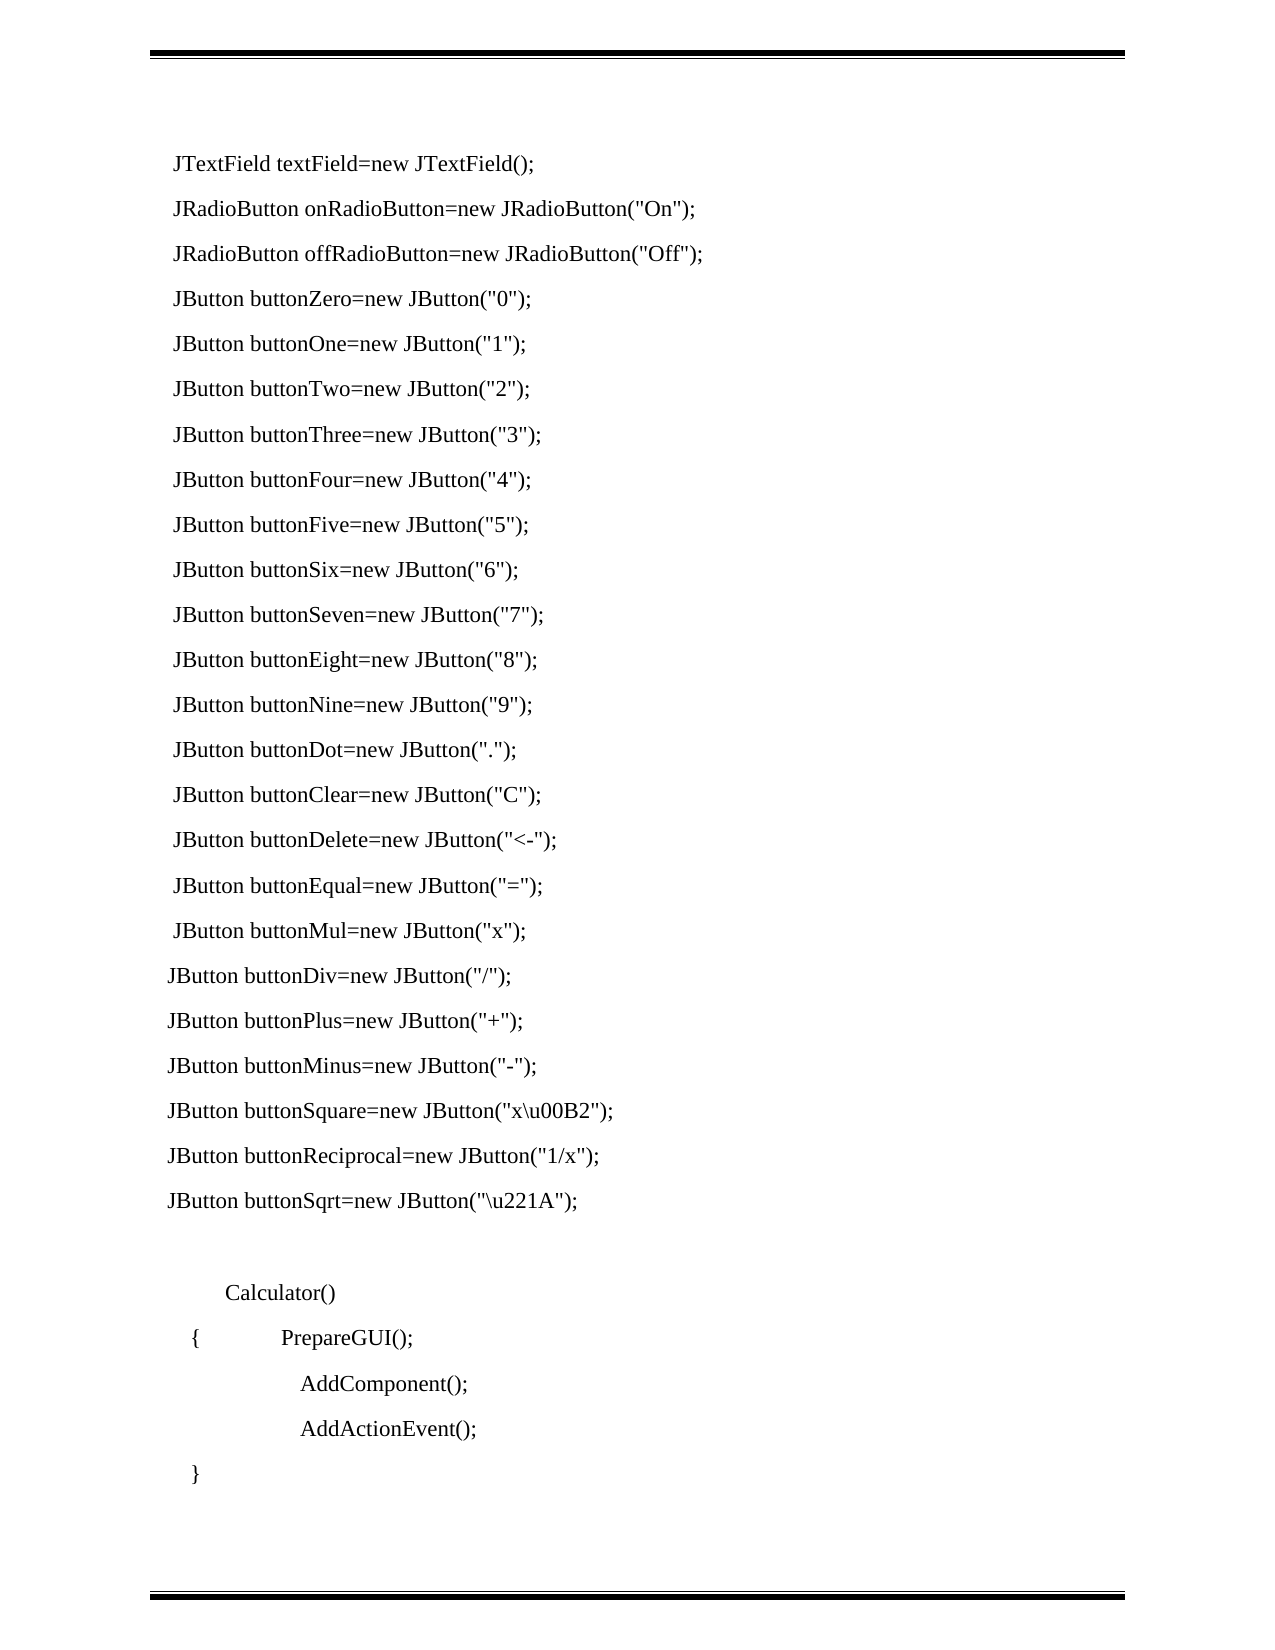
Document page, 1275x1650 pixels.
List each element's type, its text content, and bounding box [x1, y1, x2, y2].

text JButton buttonThree=new JButton("3"); [150, 421, 1125, 447]
text AddActionEvent(); [150, 1415, 1125, 1441]
text JButton buttonEqual=new JButton("="); [150, 872, 1125, 898]
text JButton buttonPlus=new JButton("+"); [150, 1007, 1125, 1033]
text JButton buttonZero=new JButton("0"); [150, 285, 1125, 312]
text Calculator() [150, 1279, 1125, 1306]
text JButton buttonSeven=new JButton("7"); [150, 601, 1125, 627]
text JButton buttonClear=new JButton("C"); [150, 781, 1125, 808]
text JButton buttonFive=new JButton("5"); [150, 511, 1125, 537]
text JButton buttonSix=new JButton("6"); [150, 556, 1125, 582]
text JButton buttonNine=new JButton("9"); [150, 691, 1125, 718]
text { PrepareGUI(); [150, 1324, 1125, 1351]
text JButton buttonTwo=new JButton("2"); [150, 376, 1125, 402]
text JRadioButton offRadioButton=new JRadioButton("Off"); [150, 240, 1125, 267]
text JButton buttonDelete=new JButton("<-"); [150, 827, 1125, 853]
text AddComponent(); [150, 1369, 1125, 1396]
text JTextField textField=new JTextField(); [150, 150, 1125, 176]
text JButton buttonOne=new JButton("1"); [150, 330, 1125, 357]
text JButton buttonSqrt=new JButton("\u221A"); [150, 1187, 1125, 1214]
text JButton buttonEight=new JButton("8"); [150, 646, 1125, 672]
text JButton buttonMul=new JButton("x"); [150, 917, 1125, 943]
text JButton buttonDot=new JButton("."); [150, 736, 1125, 763]
text JButton buttonSquare=new JButton("x\u00B2"); [150, 1097, 1125, 1123]
text JButton buttonFour=new JButton("4"); [150, 466, 1125, 492]
text JButton buttonReciprocal=new JButton("1/x"); [150, 1142, 1125, 1169]
text JButton buttonMinus=new JButton("-"); [150, 1052, 1125, 1078]
text } [150, 1460, 1125, 1486]
text JButton buttonDiv=new JButton("/"); [150, 962, 1125, 988]
text JRadioButton onRadioButton=new JRadioButton("On"); [150, 195, 1125, 221]
